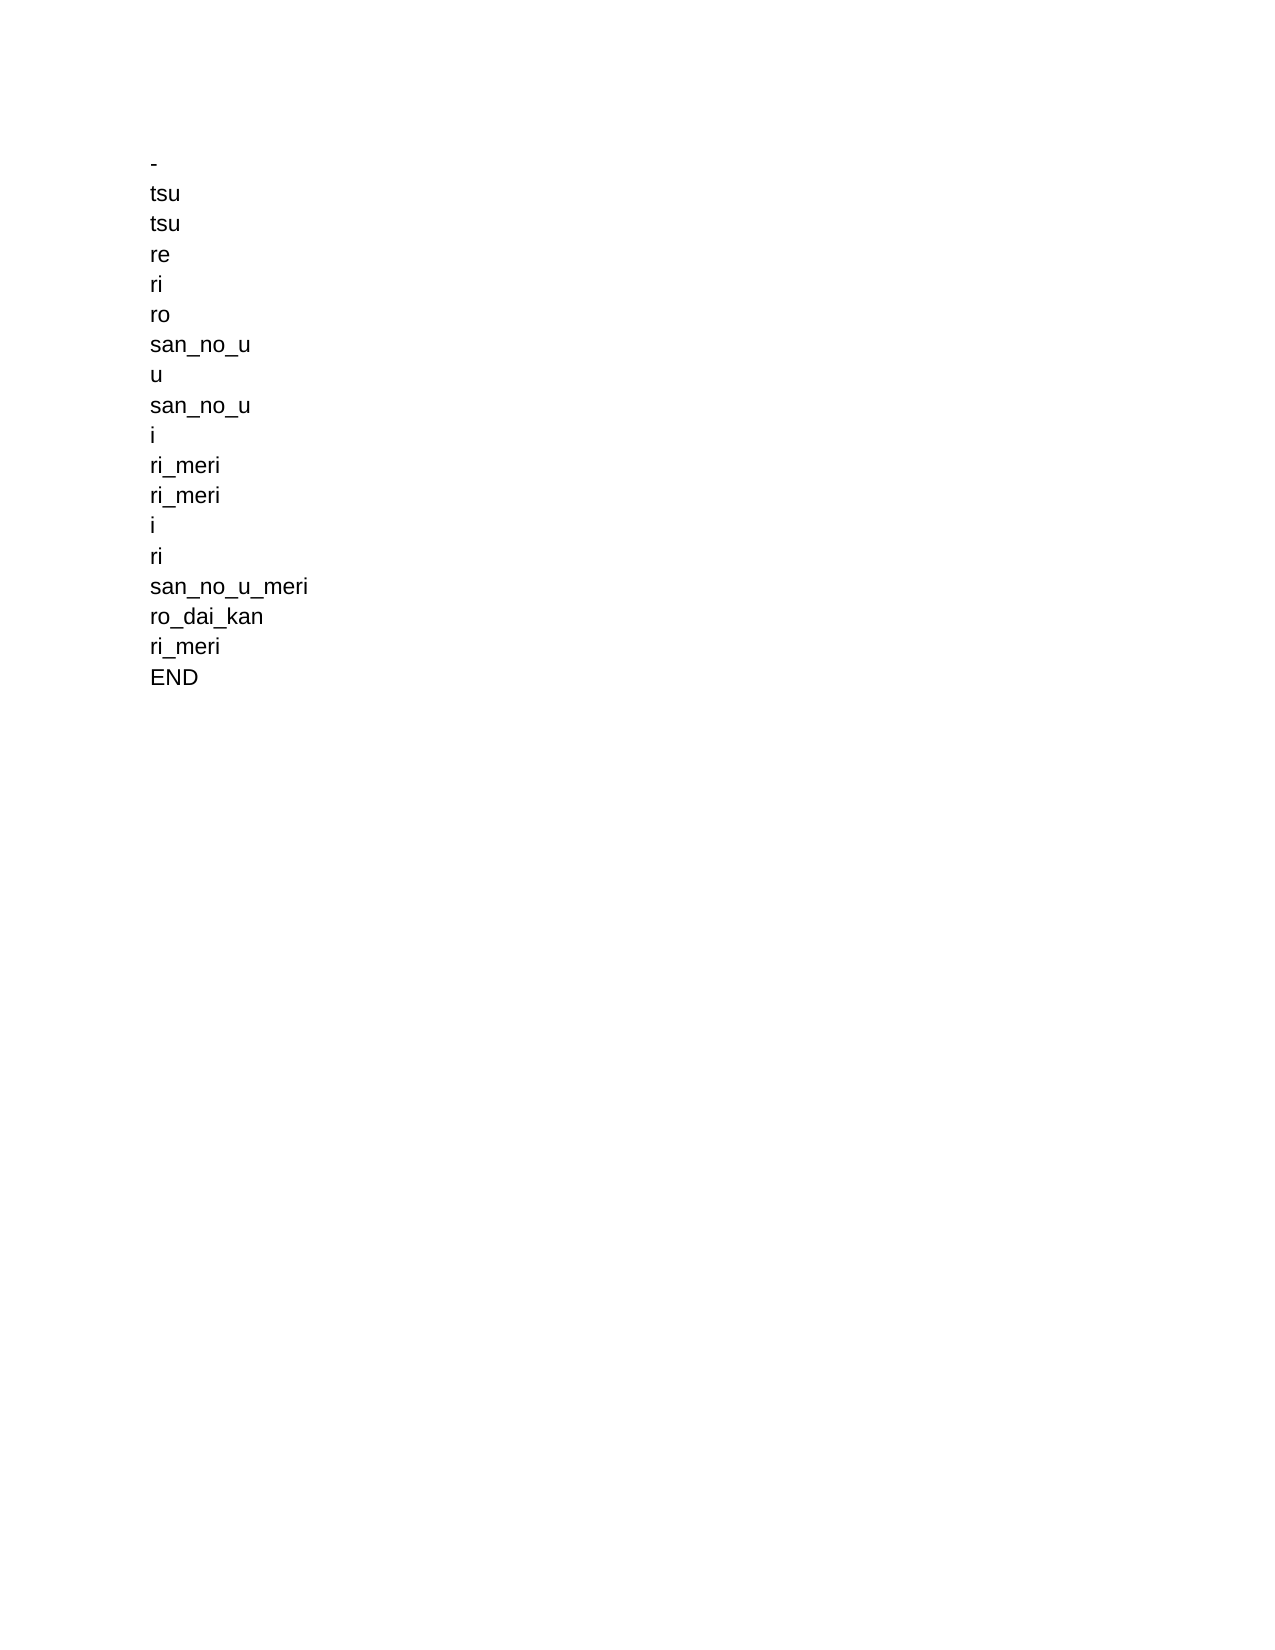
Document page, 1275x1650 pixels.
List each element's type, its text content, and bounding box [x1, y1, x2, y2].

text tsu [150, 210, 1125, 237]
text - [150, 150, 1125, 176]
text i [150, 512, 1125, 539]
text ro_dai_kan [150, 603, 1125, 629]
text san_no_u [150, 392, 1125, 418]
text re [150, 241, 1125, 267]
text ri_meri [150, 482, 1125, 509]
text ri [150, 271, 1125, 297]
text ri_meri [150, 452, 1125, 478]
text ri [150, 543, 1125, 569]
text END [150, 663, 1125, 690]
text i [150, 422, 1125, 448]
text u [150, 361, 1125, 388]
text san_no_u [150, 331, 1125, 358]
text ri_meri [150, 633, 1125, 660]
text tsu [150, 180, 1125, 207]
text san_no_u_meri [150, 573, 1125, 599]
text ro [150, 301, 1125, 327]
